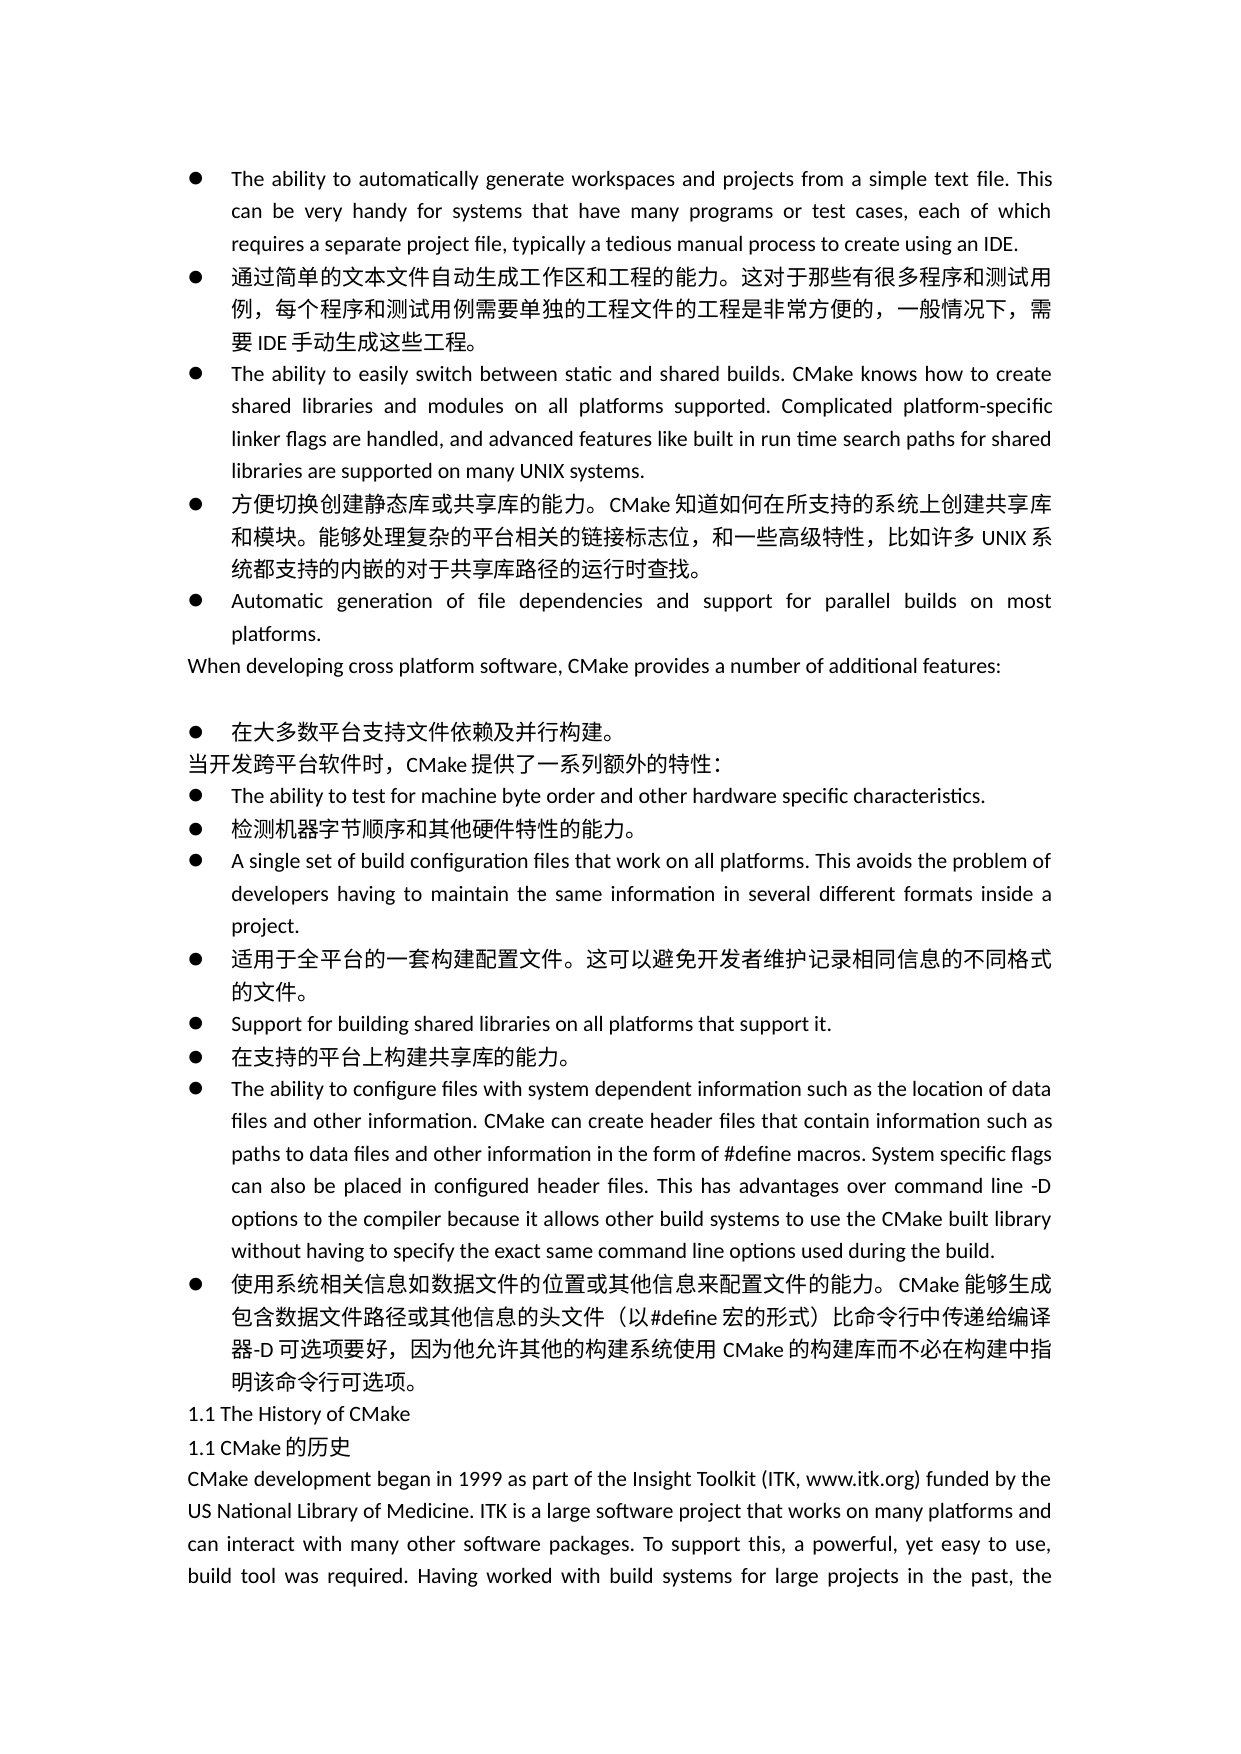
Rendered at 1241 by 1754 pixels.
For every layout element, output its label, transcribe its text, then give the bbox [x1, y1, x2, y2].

list Support for building shared libraries on all platforms that support it. [187, 1007, 1053, 1039]
list 当开发跨平台软件时，CMake提供了一系列额外的特性： [187, 747, 1053, 779]
list 通过简单的文本文件自动生成工作区和工程的能力。这对于那些有很多程序和测试用例，每个程序和测试用例需要单独的工程文件的工程是非常方便的，一般情况下，需要IDE手动生成这些工程。 [187, 259, 1053, 357]
list 1.1 The History of CMake [187, 1397, 1053, 1429]
list The ability to easily switch between static and shared builds. CMake knows how to create shared libraries and modules on all platforms supported. Complicated platform-speciﬁc linker ﬂags are handled, and advanced features like built in run time search paths for shared libraries are supported on many UNIX systems. [187, 357, 1053, 487]
list The ability to automatically generate workspaces and projects from a simple text ﬁle. This can be very handy for systems that have many programs or test cases, each of which requires a separate project ﬁle, typically a tedious manual process to create using an IDE. [187, 162, 1053, 259]
list The ability to test for machine byte order and other hardware speciﬁc characteristics. [187, 779, 1053, 812]
list 1.1 CMake的历史 [187, 1429, 1053, 1462]
list 在支持的平台上构建共享库的能力。 [187, 1039, 1053, 1072]
list 使用系统相关信息如数据文件的位置或其他信息来配置文件的能力。CMake能够生成包含数据文件路径或其他信息的头文件（以#define宏的形式）比命令行中传递给编译器-D可选项要好，因为他允许其他的构建系统使用CMake的构建库而不必在构建中指明该命令行可选项。 [187, 1267, 1053, 1397]
list 适用于全平台的一套构建配置文件。这可以避免开发者维护记录相同信息的不同格式的文件。 [187, 942, 1053, 1007]
list A single set of build conﬁguration ﬁles that work on all platforms. This avoids the problem of developers having to maintain the same information in several different formats inside a project. [187, 844, 1053, 942]
list 在大多数平台支持文件依赖及并行构建。 [187, 714, 1053, 747]
list 检测机器字节顺序和其他硬件特性的能力。 [187, 812, 1053, 844]
list Automatic generation of ﬁle dependencies and support for parallel builds on most platforms. [187, 584, 1053, 649]
list 方便切换创建静态库或共享库的能力。CMake知道如何在所支持的系统上创建共享库和模块。能够处理复杂的平台相关的链接标志位，和一些高级特性，比如许多UNIX系统都支持的内嵌的对于共享库路径的运行时查找。 [187, 487, 1053, 584]
list When developing cross platform software, CMake provides a number of additional features: [187, 649, 1053, 682]
list The ability to conﬁgure ﬁles with system dependent information such as the location of data ﬁles and other information. CMake can create header ﬁles that contain information such as paths to data ﬁles and other information in the form of #deﬁne macros. System speciﬁc ﬂags can also be placed in conﬁgured header ﬁles. This has advantages over command line -D options to the compiler because it allows other build systems to use the CMake built library without having to specify the exact same command line options used during the build. [187, 1072, 1053, 1267]
